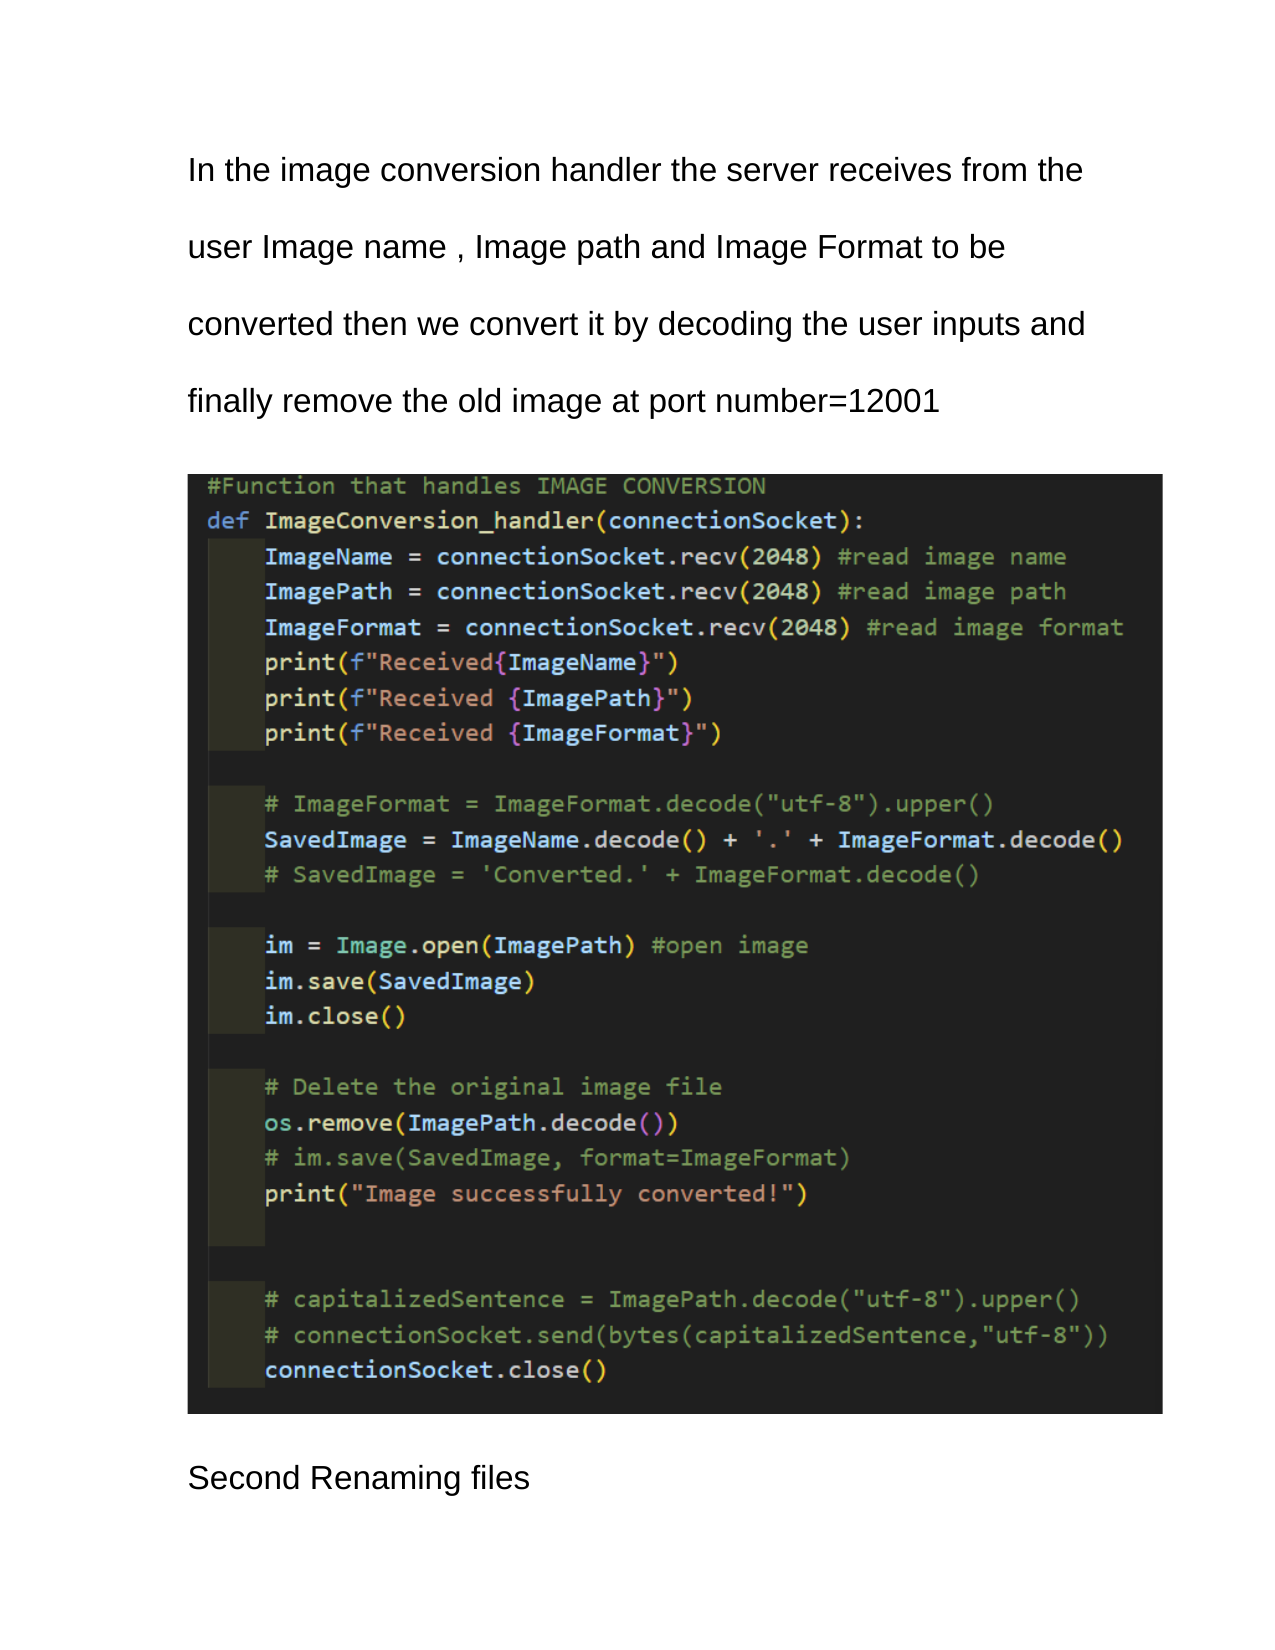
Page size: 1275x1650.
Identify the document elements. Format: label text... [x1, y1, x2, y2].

picture [187, 474, 1163, 1414]
text Second Renaming files [187, 1458, 1125, 1496]
text In the image conversion handler the server receives from the user Image name , Image path and Image Format to be converted then we convert it by decoding the user inputs and finally remove the old image at port number=12001 [187, 150, 1125, 419]
